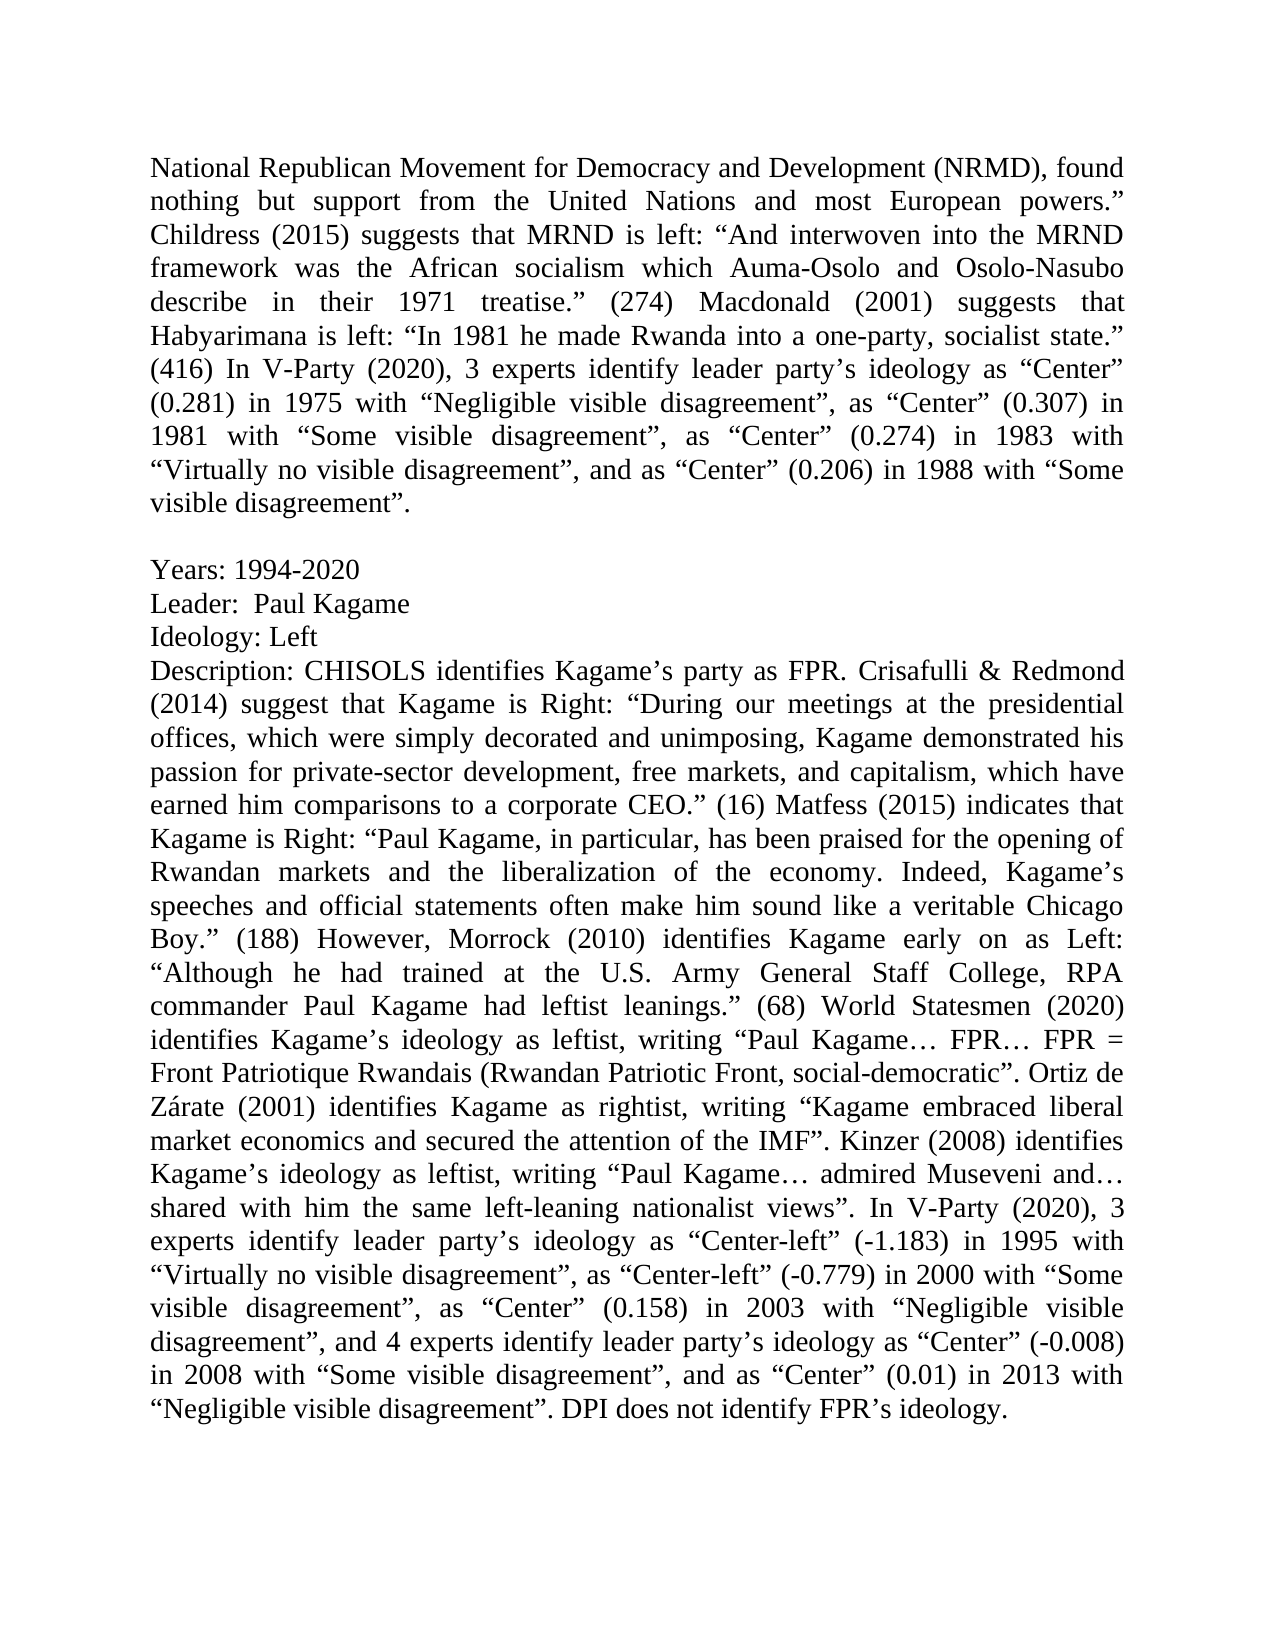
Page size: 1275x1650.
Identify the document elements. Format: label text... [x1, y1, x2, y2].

text Leader: Paul Kagame [150, 586, 1125, 619]
text Description: CHISOLS identifies Kagame’s party as FPR. Crisafulli & Redmond (2014) suggest that Kagame is Right: “During our meetings at the presidential offices, which were simply decorated and unimposing, Kagame demonstrated his passion for private-sector development, free markets, and capitalism, which have earned him comparisons to a corporate CEO.” (16) Matfess (2015) indicates that Kagame is Right: “Paul Kagame, in particular, has been praised for the opening of Rwandan markets and the liberalization of the economy. Indeed, Kagame’s speeches and official statements often make him sound like a veritable Chicago Boy.” (188) However, Morrock (2010) identifies Kagame early on as Left: “Although he had trained at the U.S. Army General Staff College, RPA commander Paul Kagame had leftist leanings.” (68) World Statesmen (2020) identifies Kagame’s ideology as leftist, writing “Paul Kagame… FPR… FPR = Front Patriotique Rwandais (Rwandan Patriotic Front, social-democratic”. Ortiz de Zárate (2001) identifies Kagame as rightist, writing “Kagame embraced liberal market economics and secured the attention of the IMF”. Kinzer (2008) identifies Kagame’s ideology as leftist, writing “Paul Kagame… admired Museveni and… shared with him the same left-leaning nationalist views”. In V-Party (2020), 3 experts identify leader party’s ideology as “Center-left” (-1.183) in 1995 with “Virtually no visible disagreement”, as “Center-left” (-0.779) in 2000 with “Some visible disagreement”, as “Center” (0.158) in 2003 with “Negligible visible disagreement”, and 4 experts identify leader party’s ideology as “Center” (-0.008) in 2008 with “Some visible disagreement”, and as “Center” (0.01) in 2013 with “Negligible visible disagreement”. DPI does not identify FPR’s ideology. [150, 653, 1125, 1424]
text Ideology: Left [150, 619, 1125, 653]
text Years: 1994-2020 [150, 552, 1125, 586]
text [150, 150, 1125, 519]
